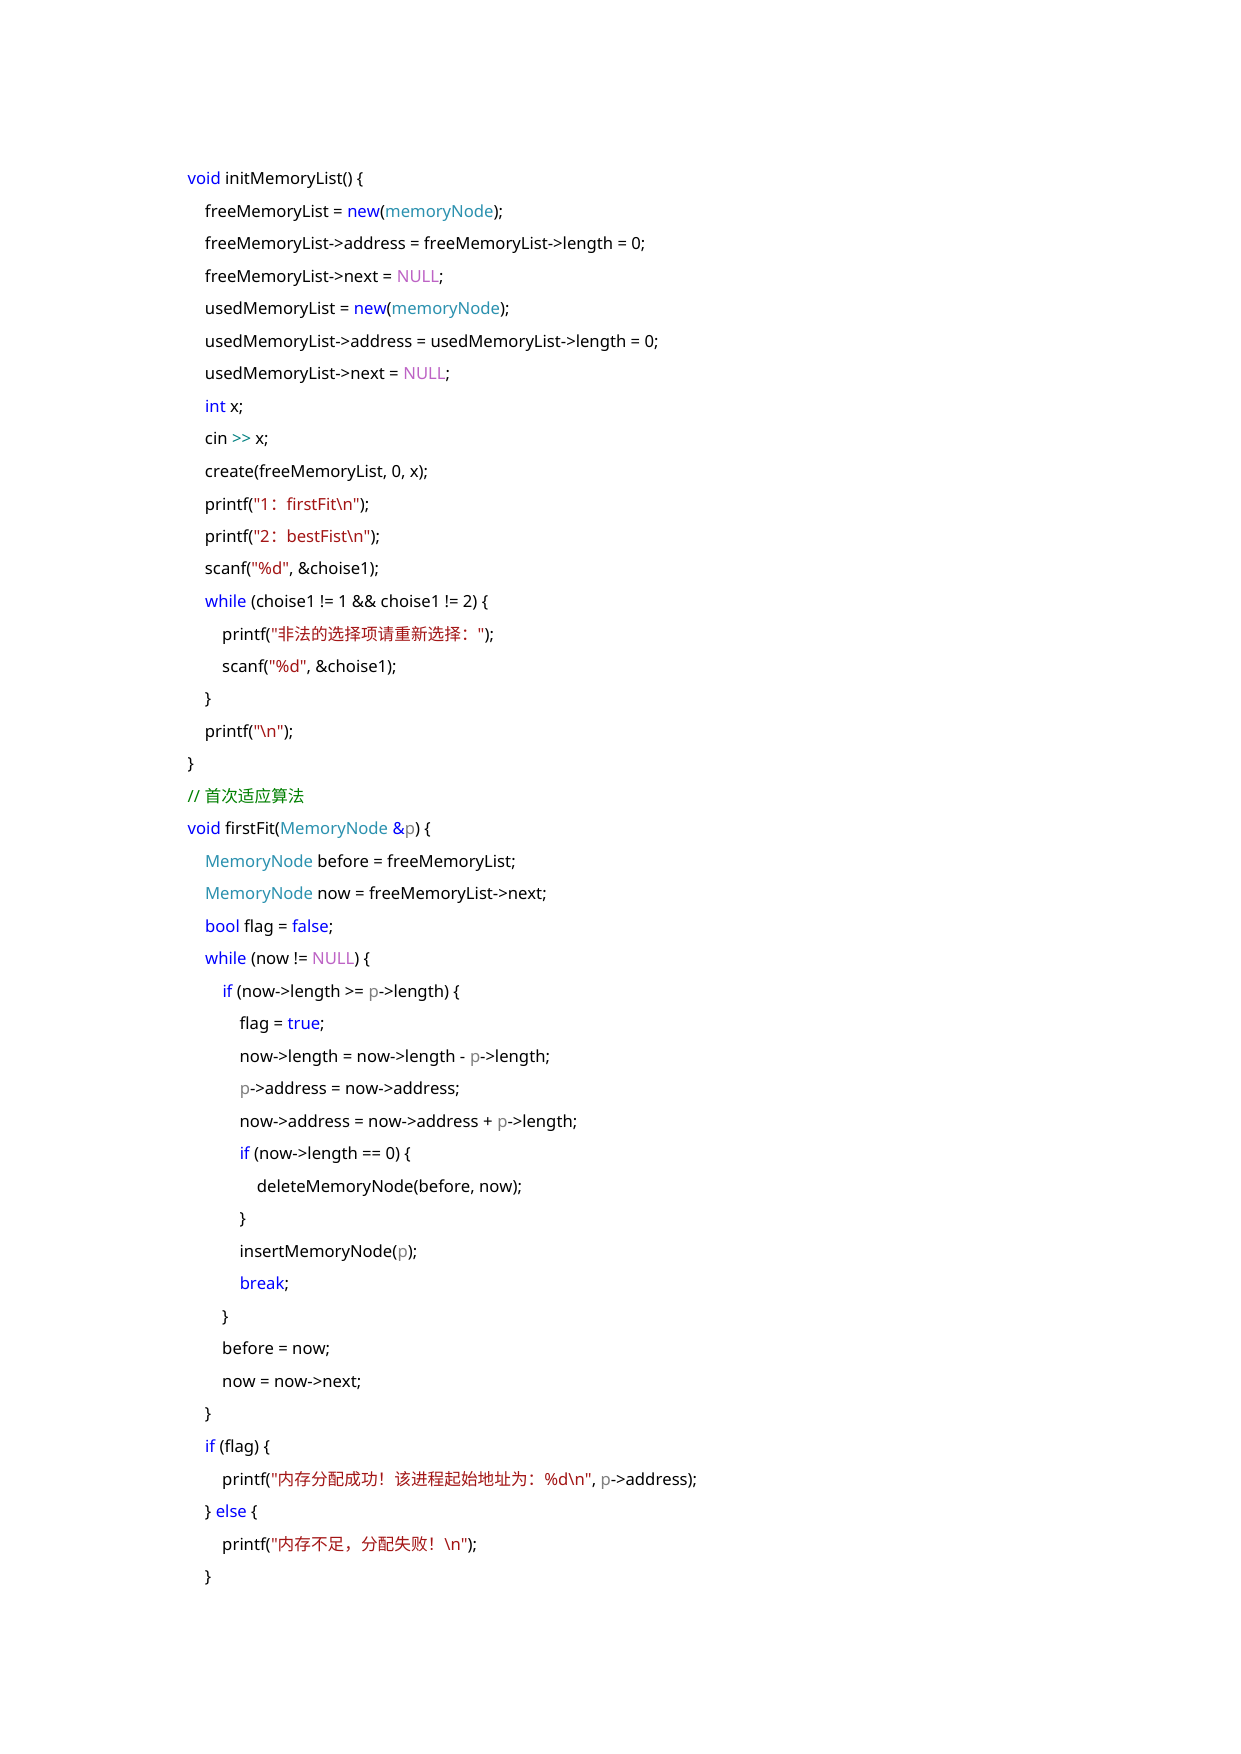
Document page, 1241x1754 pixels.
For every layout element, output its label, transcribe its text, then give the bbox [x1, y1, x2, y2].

text void firstFit(MemoryNode &p) { [187, 812, 1053, 844]
text while (choise1 != 1 && choise1 != 2) { [187, 584, 1053, 617]
text } [187, 682, 1053, 714]
text freeMemoryList = new(memoryNode); [187, 194, 1053, 227]
text flag = true; [187, 1007, 1053, 1039]
text } [187, 1299, 1053, 1332]
text printf("2：bestFist\n"); [187, 519, 1053, 552]
text printf("非法的选择项请重新选择："); [187, 617, 1053, 649]
text MemoryNode before = freeMemoryList; [187, 844, 1053, 877]
text } [187, 1559, 1053, 1592]
text void initMemoryList() { [187, 162, 1053, 194]
text freeMemoryList->address = freeMemoryList->length = 0; [187, 227, 1053, 259]
text } else { [187, 1494, 1053, 1527]
text MemoryNode now = freeMemoryList->next; [187, 877, 1053, 909]
text insertMemoryNode(p); [187, 1234, 1053, 1267]
text if (now->length == 0) { [187, 1137, 1053, 1169]
text } [187, 747, 1053, 779]
text printf("1：firstFit\n"); [187, 487, 1053, 519]
text // 首次适应算法 [187, 779, 1053, 812]
text deleteMemoryNode(before, now); [187, 1169, 1053, 1202]
text if (flag) { [187, 1429, 1053, 1462]
text break; [187, 1267, 1053, 1299]
text before = now; [187, 1332, 1053, 1364]
text now->length = now->length - p->length; [187, 1039, 1053, 1072]
text scanf("%d", &choise1); [187, 649, 1053, 682]
text now->address = now->address + p->length; [187, 1104, 1053, 1137]
text usedMemoryList = new(memoryNode); [187, 292, 1053, 324]
text if (now->length >= p->length) { [187, 974, 1053, 1007]
text scanf("%d", &choise1); [187, 552, 1053, 584]
text } [187, 1397, 1053, 1429]
text int x; [187, 389, 1053, 422]
text printf("内存不足，分配失败！\n"); [187, 1527, 1053, 1559]
text create(freeMemoryList, 0, x); [187, 454, 1053, 487]
text usedMemoryList->next = NULL; [187, 357, 1053, 389]
text while (now != NULL) { [187, 942, 1053, 974]
text cin >> x; [187, 422, 1053, 454]
text usedMemoryList->address = usedMemoryList->length = 0; [187, 324, 1053, 357]
text } [187, 1202, 1053, 1234]
text now = now->next; [187, 1364, 1053, 1397]
text p->address = now->address; [187, 1072, 1053, 1104]
text printf("内存分配成功！该进程起始地址为：%d\n", p->address); [187, 1462, 1053, 1494]
text freeMemoryList->next = NULL; [187, 259, 1053, 292]
text bool flag = false; [187, 909, 1053, 942]
text printf("\n"); [187, 714, 1053, 747]
